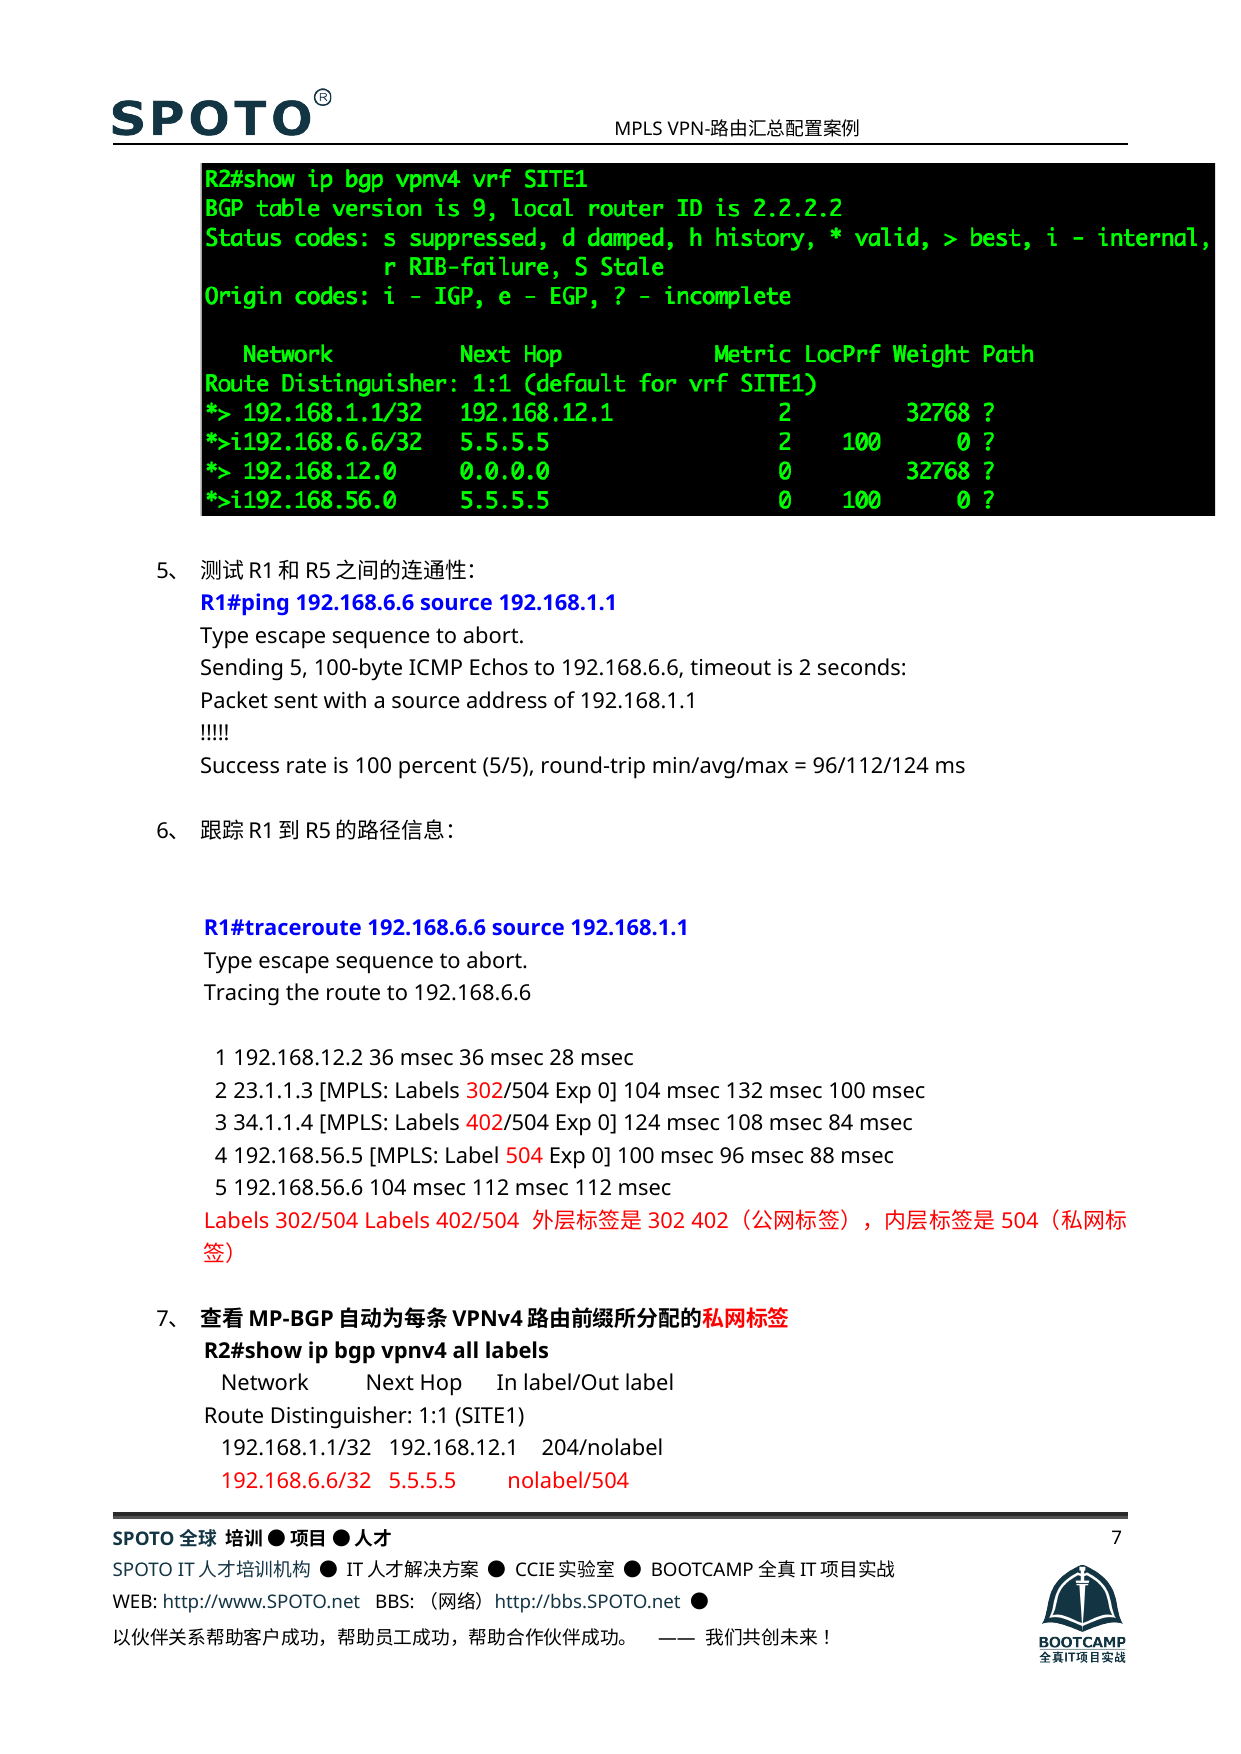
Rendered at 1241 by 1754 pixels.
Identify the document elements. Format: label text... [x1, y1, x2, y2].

text R2#show ip bgp vpnv4 all labels [203, 1333, 1128, 1366]
text Success rate is 100 percent (5/5), round-trip min/avg/max = 96/112/124 ms [200, 748, 1128, 781]
text R1#ping 192.168.6.6 source 192.168.1.1 [200, 586, 1128, 618]
text Packet sent with a source address of 192.168.1.1 [200, 683, 1128, 716]
text Labels 302/504 Labels 402/504 外层标签是302 402（公网标签），内层标签是504（私网标签） [203, 1203, 1128, 1268]
text 2 23.1.1.3 [MPLS: Labels 302/504 Exp 0] 104 msec 132 msec 100 msec [203, 1073, 1128, 1106]
text Type escape sequence to abort. [203, 943, 1128, 976]
text 4 192.168.56.5 [MPLS: Label 504 Exp 0] 100 msec 96 msec 88 msec [203, 1138, 1128, 1171]
text Network Next Hop In label/Out label [203, 1366, 1128, 1398]
picture [200, 163, 1216, 516]
text 5 192.168.56.6 104 msec 112 msec 112 msec [203, 1171, 1128, 1203]
text 1 192.168.12.2 36 msec 36 msec 28 msec [203, 1041, 1128, 1073]
text Tracing the route to 192.168.6.6 [203, 976, 1128, 1008]
picture [1038, 1565, 1126, 1663]
picture [112, 88, 332, 136]
text 192.168.6.6/32 5.5.5.5 nolabel/504 [203, 1463, 1128, 1496]
list 查看MP-BGP自动为每条VPNv4路由前缀所分配的私网标签 [156, 1301, 1128, 1333]
text 192.168.1.1/32 192.168.12.1 204/nolabel [203, 1431, 1128, 1463]
list 跟踪R1到R5的路径信息： [156, 813, 1128, 846]
text 3 34.1.1.4 [MPLS: Labels 402/504 Exp 0] 124 msec 108 msec 84 msec [203, 1106, 1128, 1138]
text R1#traceroute 192.168.6.6 source 192.168.1.1 [203, 911, 1128, 943]
text Sending 5, 100-byte ICMP Echos to 192.168.6.6, timeout is 2 seconds: [200, 651, 1128, 683]
text Type escape sequence to abort. [200, 618, 1128, 651]
list 测试R1和R5之间的连通性： [156, 553, 1128, 586]
text !!!!! [200, 716, 1128, 748]
text Route Distinguisher: 1:1 (SITE1) [203, 1398, 1128, 1431]
